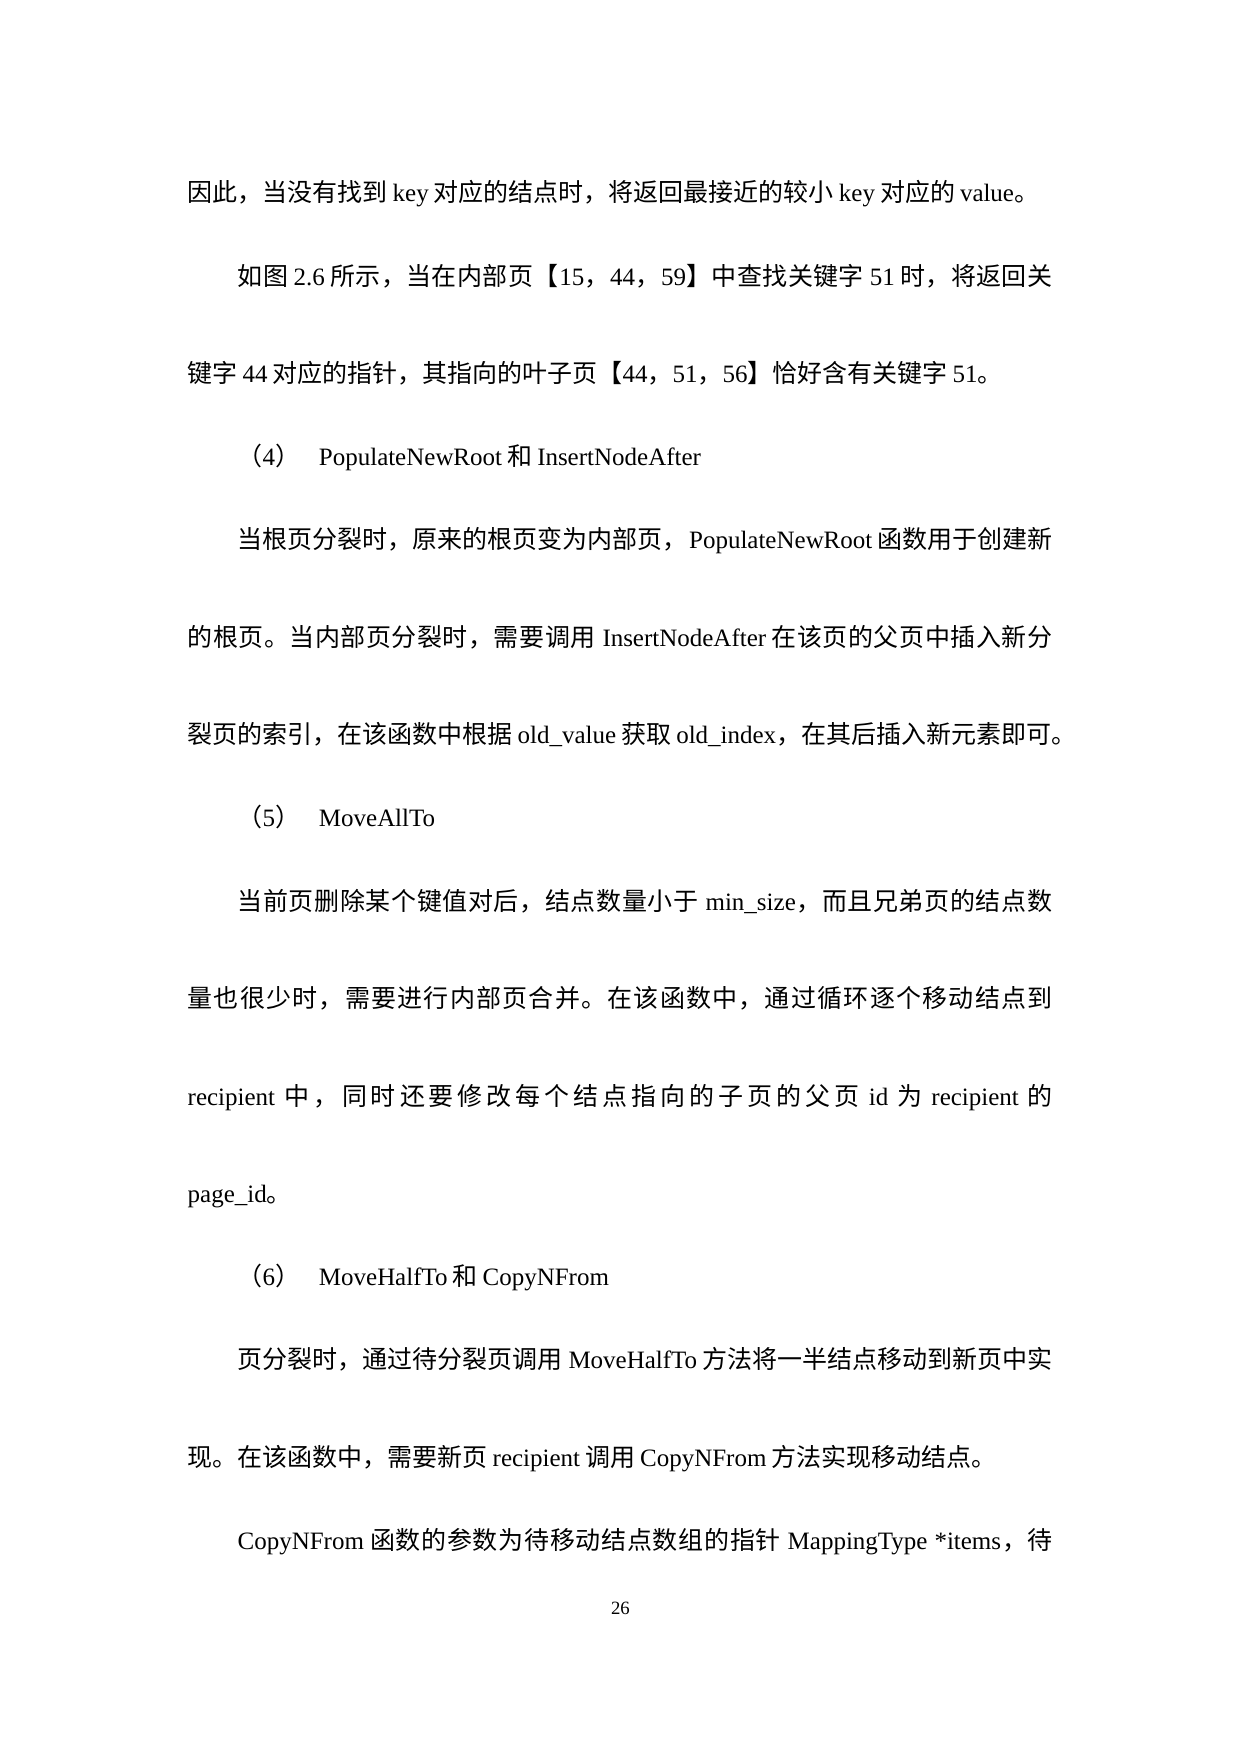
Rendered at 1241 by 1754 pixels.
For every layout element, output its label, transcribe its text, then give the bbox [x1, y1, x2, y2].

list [187, 158, 1053, 223]
list 当根页分裂时，原来的根页变为内部页，PopulateNewRoot函数用于创建新的根页。当内部页分裂时，需要调用InsertNodeAfter在该页的父页中插入新分裂页的索引，在该函数中根据old_value获取old_index，在其后插入新元素即可。 [187, 505, 1053, 765]
list PopulateNewRoot和InsertNodeAfter [187, 422, 1053, 487]
list 当前页删除某个键值对后，结点数量小于min_size，而且兄弟页的结点数量也很少时，需要进行内部页合并。在该函数中，通过循环逐个移动结点到recipient中，同时还要修改每个结点指向的子页的父页id为recipient的page_id。 [187, 867, 1053, 1224]
list MoveHalfTo和CopyNFrom [187, 1242, 1053, 1307]
list MoveAllTo [187, 783, 1053, 848]
list 如图2.6所示，当在内部页【15，44，59】中查找关键字51时，将返回关键字44对应的指针，其指向的叶子页【44，51，56】恰好含有关键字51。 [187, 242, 1053, 404]
list 页分裂时，通过待分裂页调用MoveHalfTo方法将一半结点移动到新页中实现。在该函数中，需要新页recipient调用CopyNFrom方法实现移动结点。 [187, 1325, 1053, 1488]
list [187, 1506, 1053, 1571]
